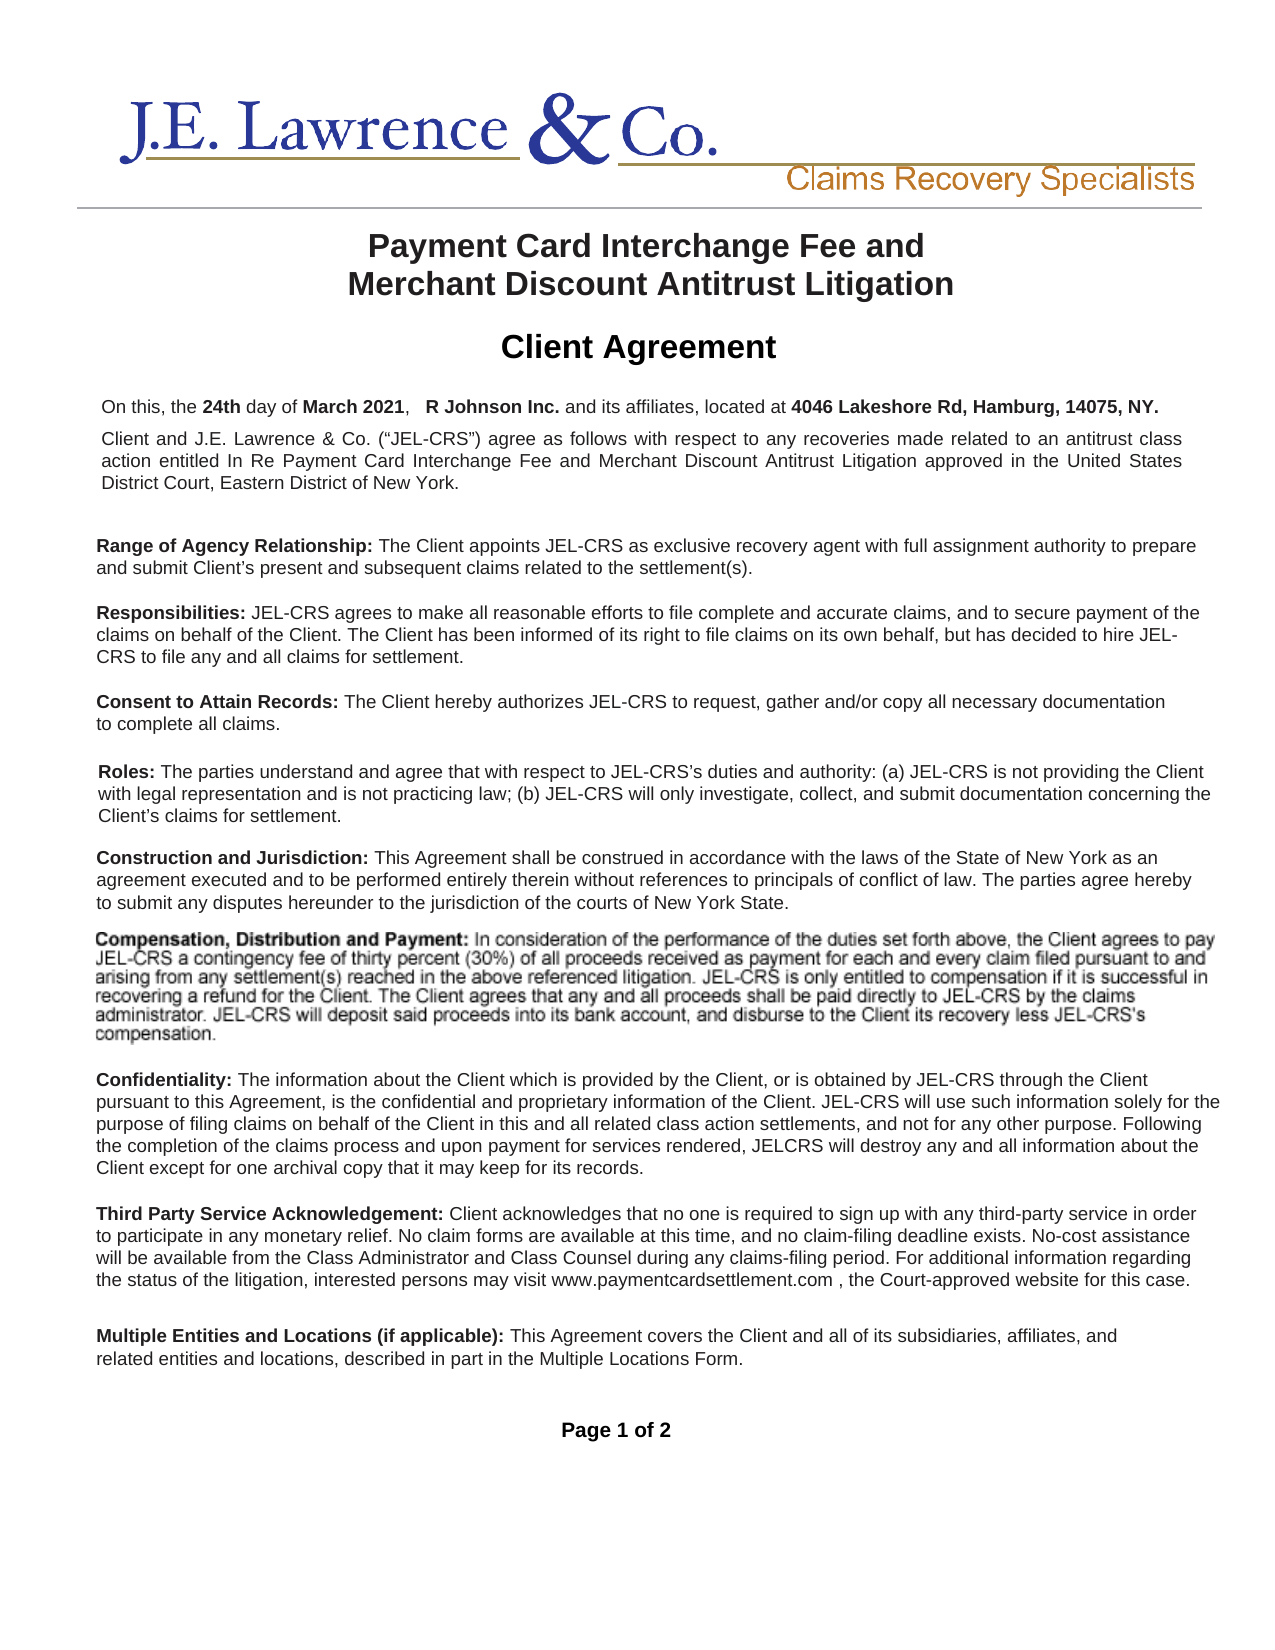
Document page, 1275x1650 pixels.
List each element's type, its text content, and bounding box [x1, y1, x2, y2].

text Page 1 of 2 [215, 1417, 1017, 1441]
text Roles: The parties understand and agree that with respect to JEL-CRS’s duties and authority: (a) JEL-CRS is not providing the Client with legal representation and is not practicing law; (b) JEL-CRS will only investigate, collect, and submit documentation concerning the Client’s claims for settlement. [98, 761, 1215, 827]
text Responsibilities: JEL-CRS agrees to make all reasonable efforts to file complete and accurate claims, and to secure payment of the claims on behalf of the Client. The Client has been informed of its right to file claims on its own behalf, but has decided to hire JEL-CRS to file any and all claims for settlement. [96, 602, 1201, 667]
picture [95, 932, 1215, 1045]
picture [238, 101, 507, 150]
text Confidentiality: The information about the Client which is provided by the Client, or is obtained by JEL-CRS through the Client pursuant to this Agreement, is the confidential and proprietary information of the Client. JEL-CRS will use such information solely for the purpose of filing claims on behalf of the Client in this and all related class action settlements, and not for any other purpose. Following the completion of the claims process and upon payment for services rendered, JELCRS will destroy any and all information about the Client except for one archival copy that it may keep for its records. [96, 1068, 1223, 1179]
picture [843, 172, 884, 190]
text Third Party Service Acknowledgement: Client acknowledges that no one is required to sign up with any third-party service in order to participate in any monetary relief. No claim forms are available at this time, and no claim-filing deadline exists. No-cost assistance will be available from the Class Administrator and Class Counsel during any claims-filing period. For additional information regarding the status of the litigation, interested persons may visit www.paymentcardsettlement.com , the Court-approved website for this case. [96, 1202, 1206, 1291]
picture [1154, 166, 1194, 190]
picture [1063, 166, 1119, 196]
text Consent to Attain Records: The Client hereby authorizes JEL-CRS to request, gather and/or copy all necessary documentation to complete all claims. [96, 691, 1169, 734]
picture [1041, 165, 1060, 190]
text Multiple Entities and Locations (if applicable): This Agreement covers the Client and all of its subsidiaries, affiliates, and related entities and locations, described in part in the Multiple Locations Form. [96, 1325, 1163, 1369]
text Payment Card Interchange Fee and Merchant Discount Antitrust Litigation [64, 226, 1237, 303]
picture [817, 172, 834, 190]
text Range of Agency Relationship: The Client appoints JEL-CRS as exclusive recovery agent with full assignment authority to prepare and submit Client’s present and subsequent claims related to the settlement(s). [96, 534, 1216, 578]
text Client and J.E. Lawrence & Co. (“JEL-CRS”) agree as follows with respect to any recoveries made related to an antitrust class action entitled In Re Payment Card Interchange Fee and Merchant Discount Antitrust Litigation approved in the United States District Court, Eastern District of New York. [101, 427, 1183, 493]
text Client Agreement [39, 327, 1237, 365]
picture [1121, 172, 1138, 190]
text Construction and Jurisdiction: This Agreement shall be construed in accordance with the laws of the State of New York as an agreement executed and to be performed entirely therein without references to principals of conflict of law. The parties agree hereby to submit any disputes hereunder to the jurisdiction of the courts of New York State. [96, 847, 1196, 913]
picture [787, 165, 809, 190]
picture [670, 124, 703, 156]
text On this, the 24th day of March 2021, R Johnson Inc. and its affiliates, located at 4046 Lakeshore Rd, Hamburg, 14075, NY. [101, 396, 1183, 417]
picture [1005, 172, 1031, 197]
